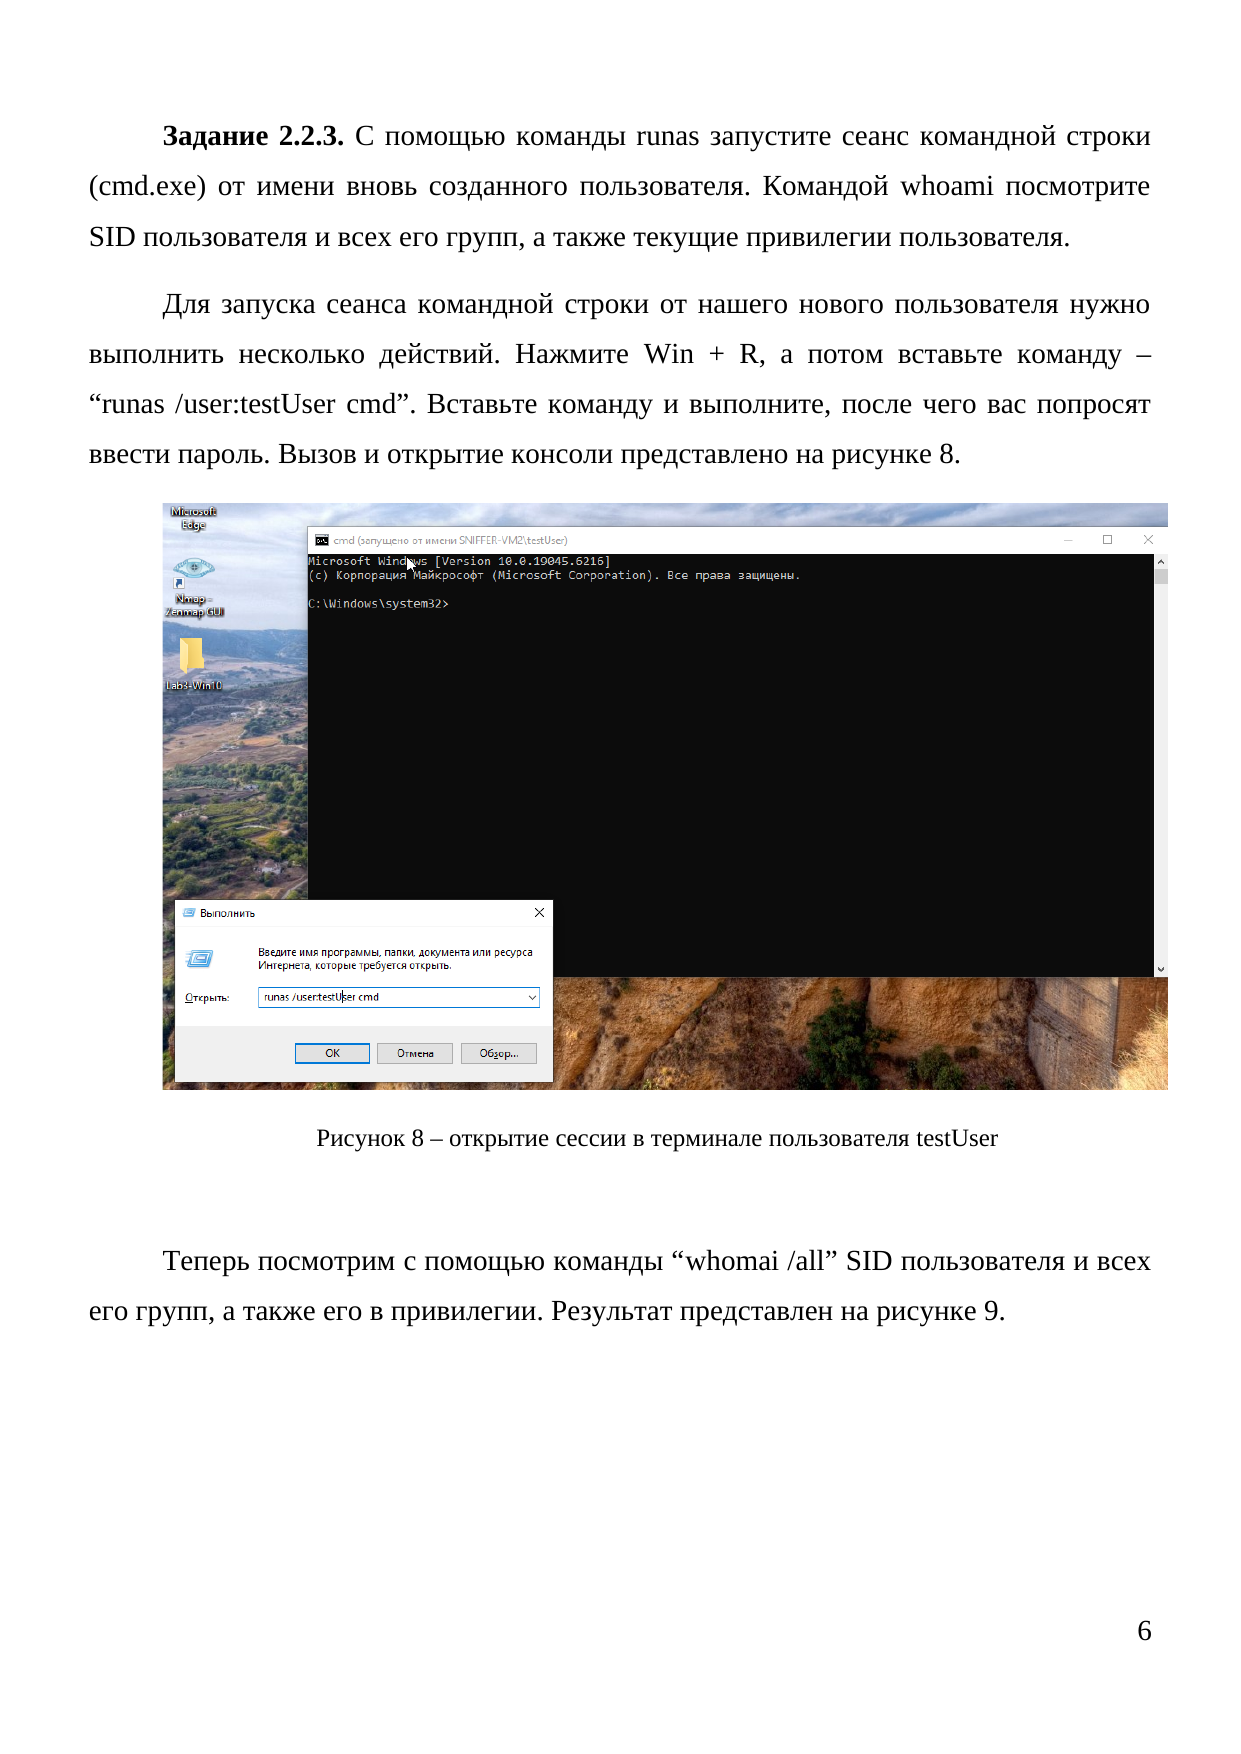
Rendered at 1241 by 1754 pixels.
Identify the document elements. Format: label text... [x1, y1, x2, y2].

text Рисунок 8 – открытие сессии в терминале пользователя testUser [89, 1123, 1152, 1152]
text Для запуска сеанса командной строки от нашего нового пользователя нужно выполнить несколько действий. Нажмите Win + R, а потом вставьте команду – “runas /user:testUser cmd”. Вставьте команду и выполните, после чего вас попросят ввести пароль. Вызов и открытие консоли представлено на рисунке 8. [89, 286, 1152, 470]
text Задание 2.2.3. С помощью команды runas запустите сеанс командной строки (cmd.exe) от имени вновь созданного пользователя. Командой whoami посмотрите SID пользователя и всех его групп, а также текущие привилегии пользователя. [89, 118, 1152, 252]
picture [162, 503, 1168, 1090]
text Теперь посмотрим с помощью команды “whomai /all” SID пользователя и всех его групп, а также его в привилегии. Результат представлен на рисунке 9. [89, 1243, 1152, 1326]
